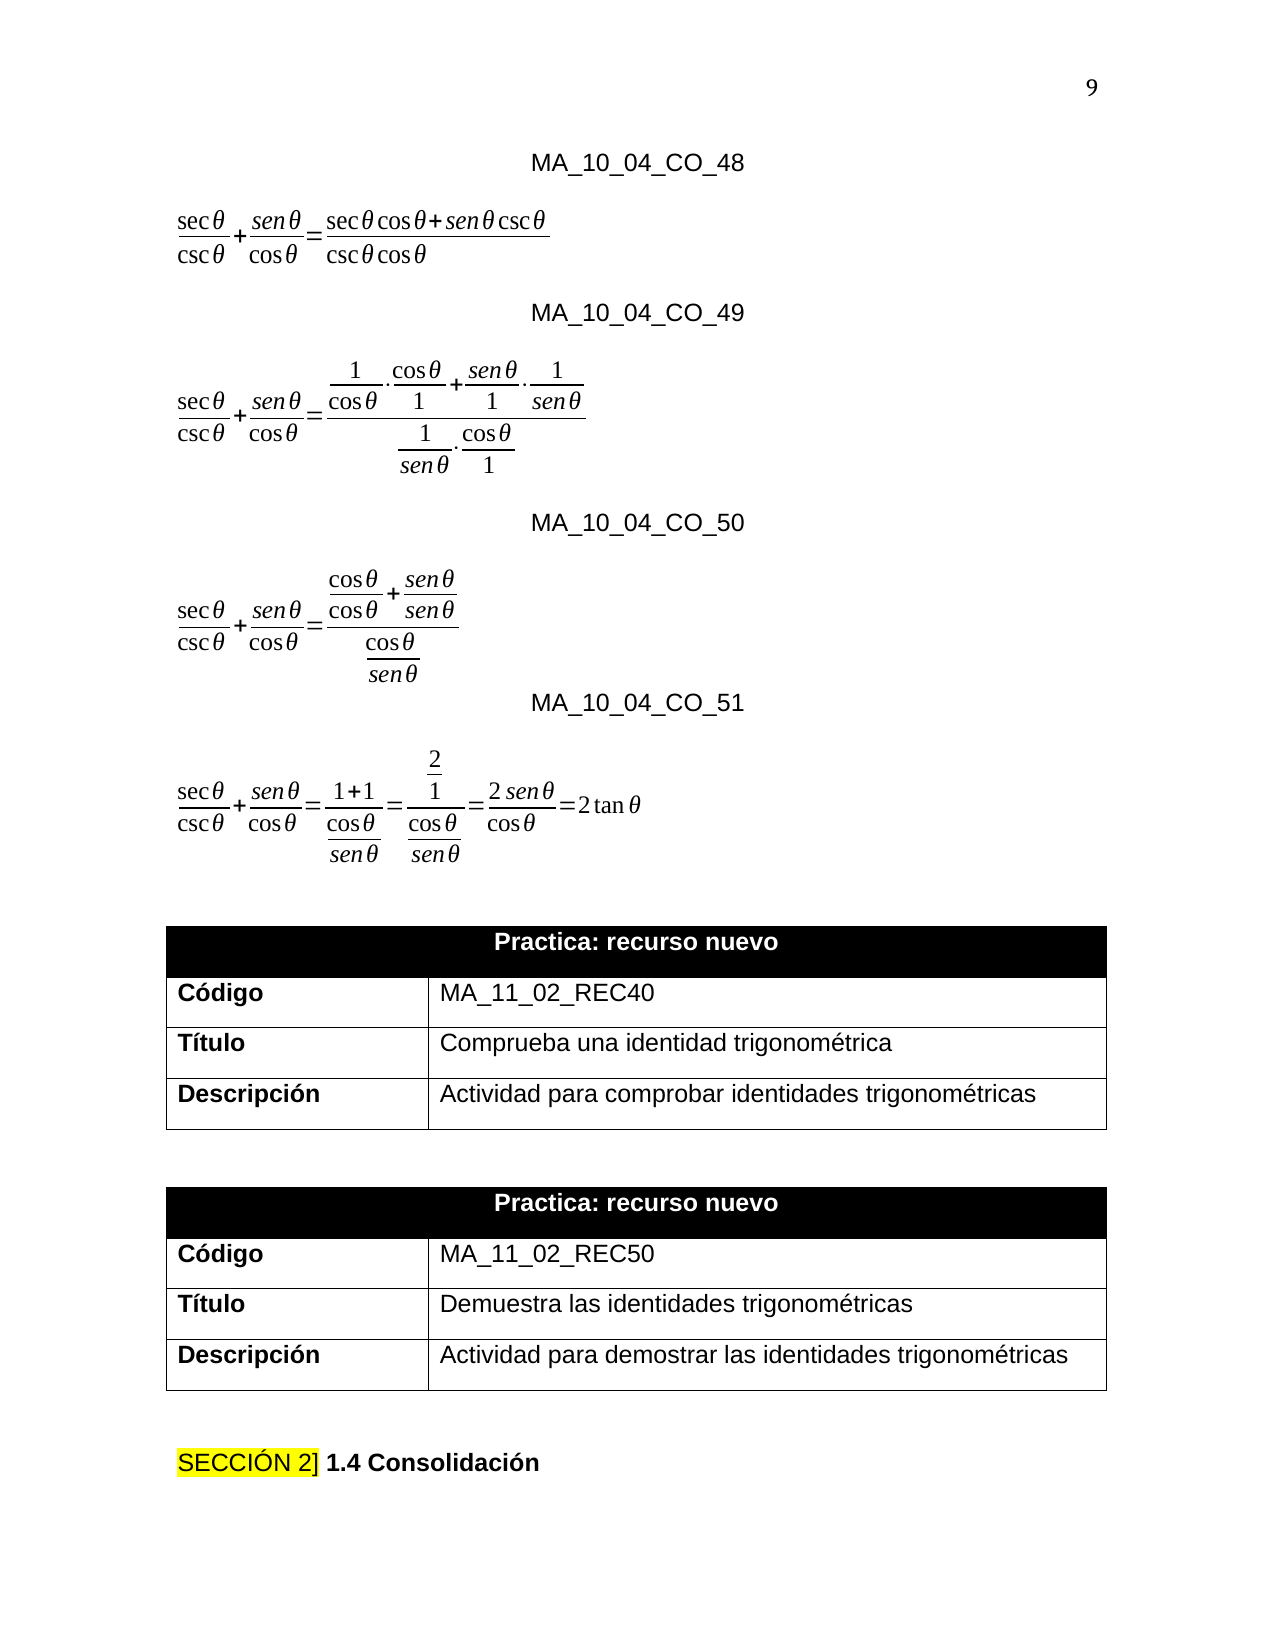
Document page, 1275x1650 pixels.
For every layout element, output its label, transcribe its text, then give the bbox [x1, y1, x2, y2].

table_header Practica: recurso nuevo [167, 1188, 1106, 1238]
table_cell Demuestra las identidades trigonométricas [429, 1289, 1106, 1339]
table_cell Comprueba una identidad trigonométrica [429, 1028, 1106, 1078]
text MA_10_04_CO_48 [177, 148, 1098, 176]
text MA_10_04_CO_51 [177, 688, 1098, 717]
table_header Practica: recurso nuevo [167, 927, 1106, 977]
table_cell Descripción [167, 1079, 428, 1128]
table_cell Título [167, 1028, 428, 1078]
text MA_10_04_CO_50 [177, 508, 1098, 536]
table_cell Código [167, 978, 428, 1027]
table_cell Actividad para comprobar identidades trigonométricas [429, 1079, 1106, 1128]
table_cell MA_11_02_REC40 [429, 978, 1106, 1027]
table_cell Título [167, 1289, 428, 1339]
table_cell MA_11_02_REC50 [429, 1239, 1106, 1288]
text MA_10_04_CO_49 [177, 298, 1098, 327]
table_cell Código [167, 1239, 428, 1288]
table_cell Actividad para demostrar las identidades trigonométricas [429, 1340, 1106, 1389]
text SECCIÓN 2] 1.4 Consolidación [319, 1448, 1098, 1477]
table_cell Descripción [167, 1340, 428, 1389]
